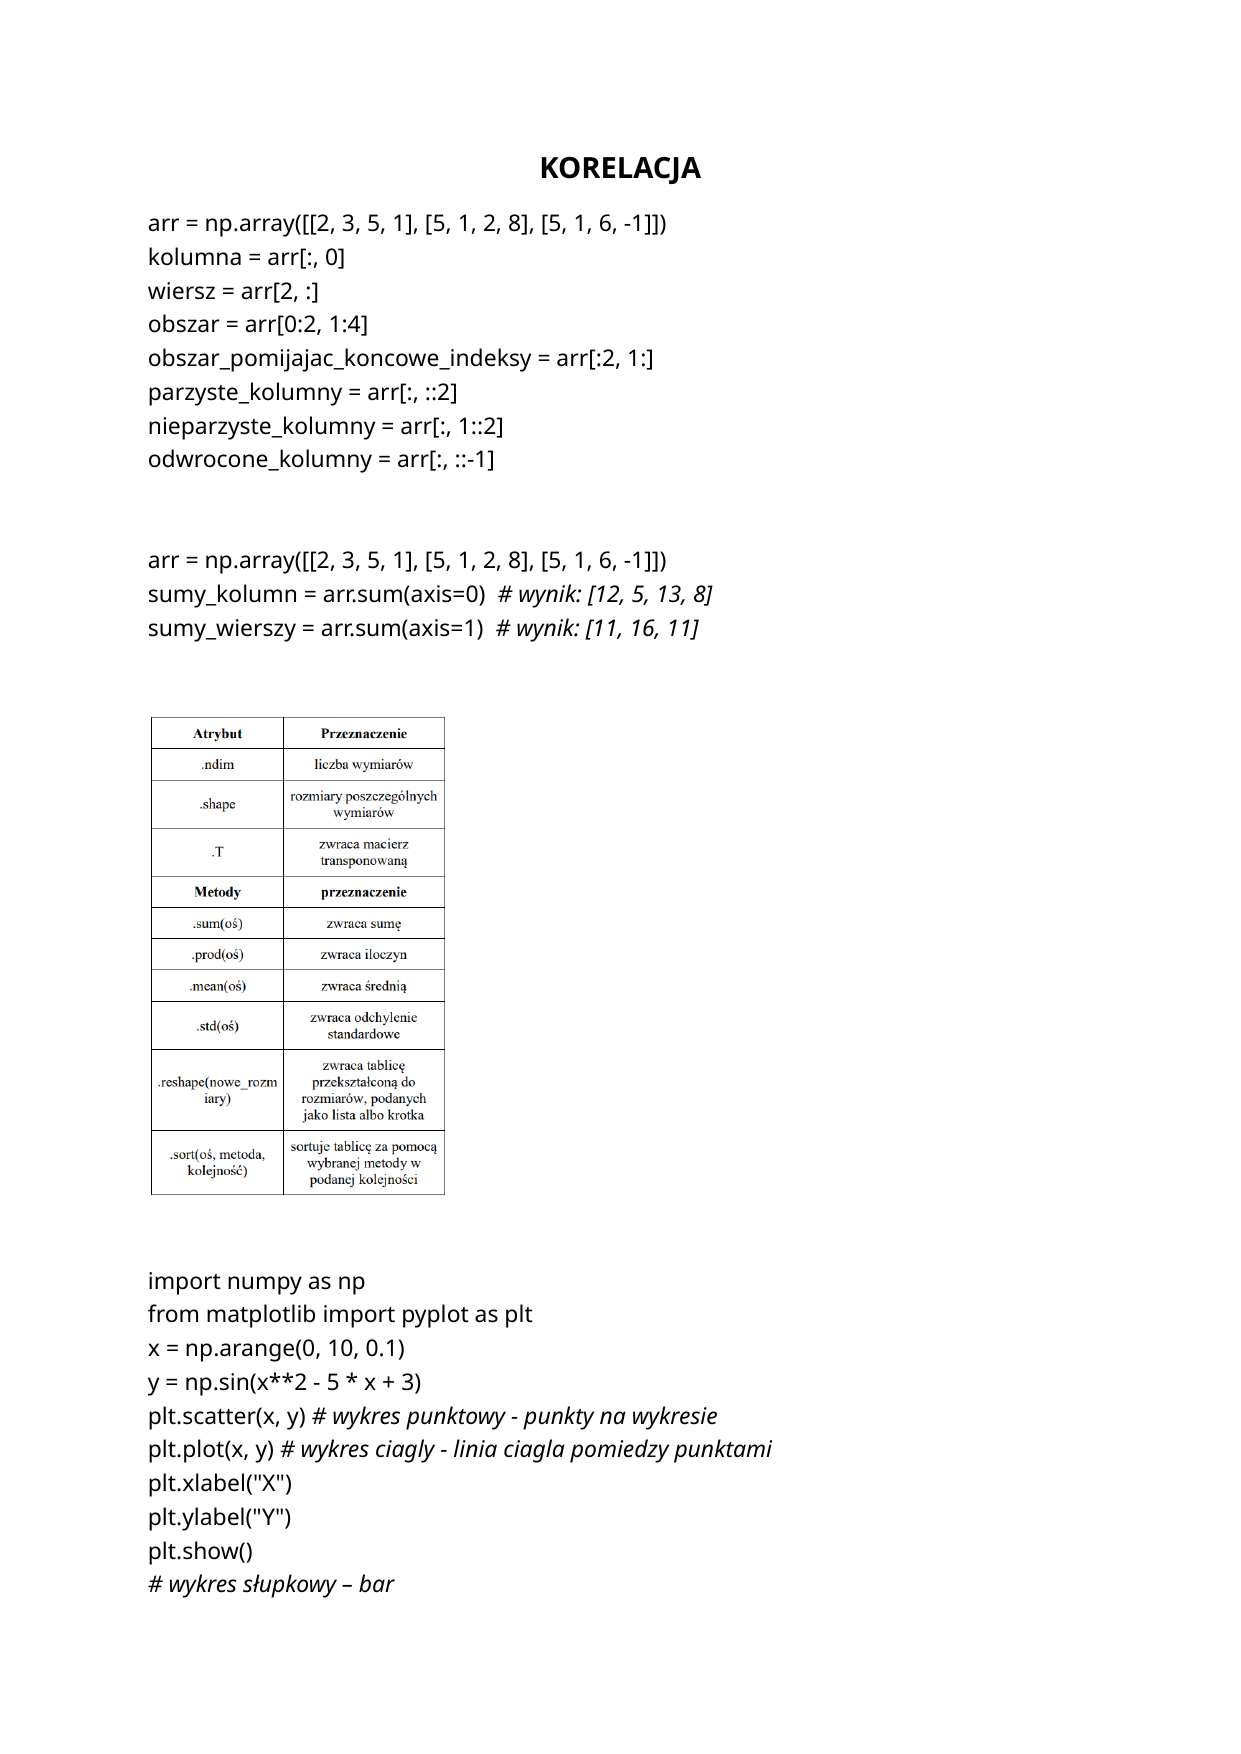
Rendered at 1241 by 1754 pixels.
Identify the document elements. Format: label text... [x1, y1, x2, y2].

text arr = np.array([[2, 3, 5, 1], [5, 1, 2, 8], [5, 1, 6, -1]]) sumy_kolumn = arr.sum(axis=0) # wynik: [12, 5, 13, 8] sumy_wierszy = arr.sum(axis=1) # wynik: [11, 16, 11] [148, 544, 1093, 643]
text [148, 1264, 1093, 1599]
text arr = np.array([[2, 3, 5, 1], [5, 1, 2, 8], [5, 1, 6, -1]]) kolumna = arr[:, 0] wiersz = arr[2, :] obszar = arr[0:2, 1:4] obszar_pomijajac_koncowe_indeksy = arr[:2, 1:] parzyste_kolumny = arr[:, ::2] nieparzyste_kolumny = arr[:, 1::2] odwrocone_kolumny = arr[:, ::-1] [148, 207, 1093, 474]
picture [147, 712, 447, 1195]
text KORELACJA [148, 148, 1093, 187]
